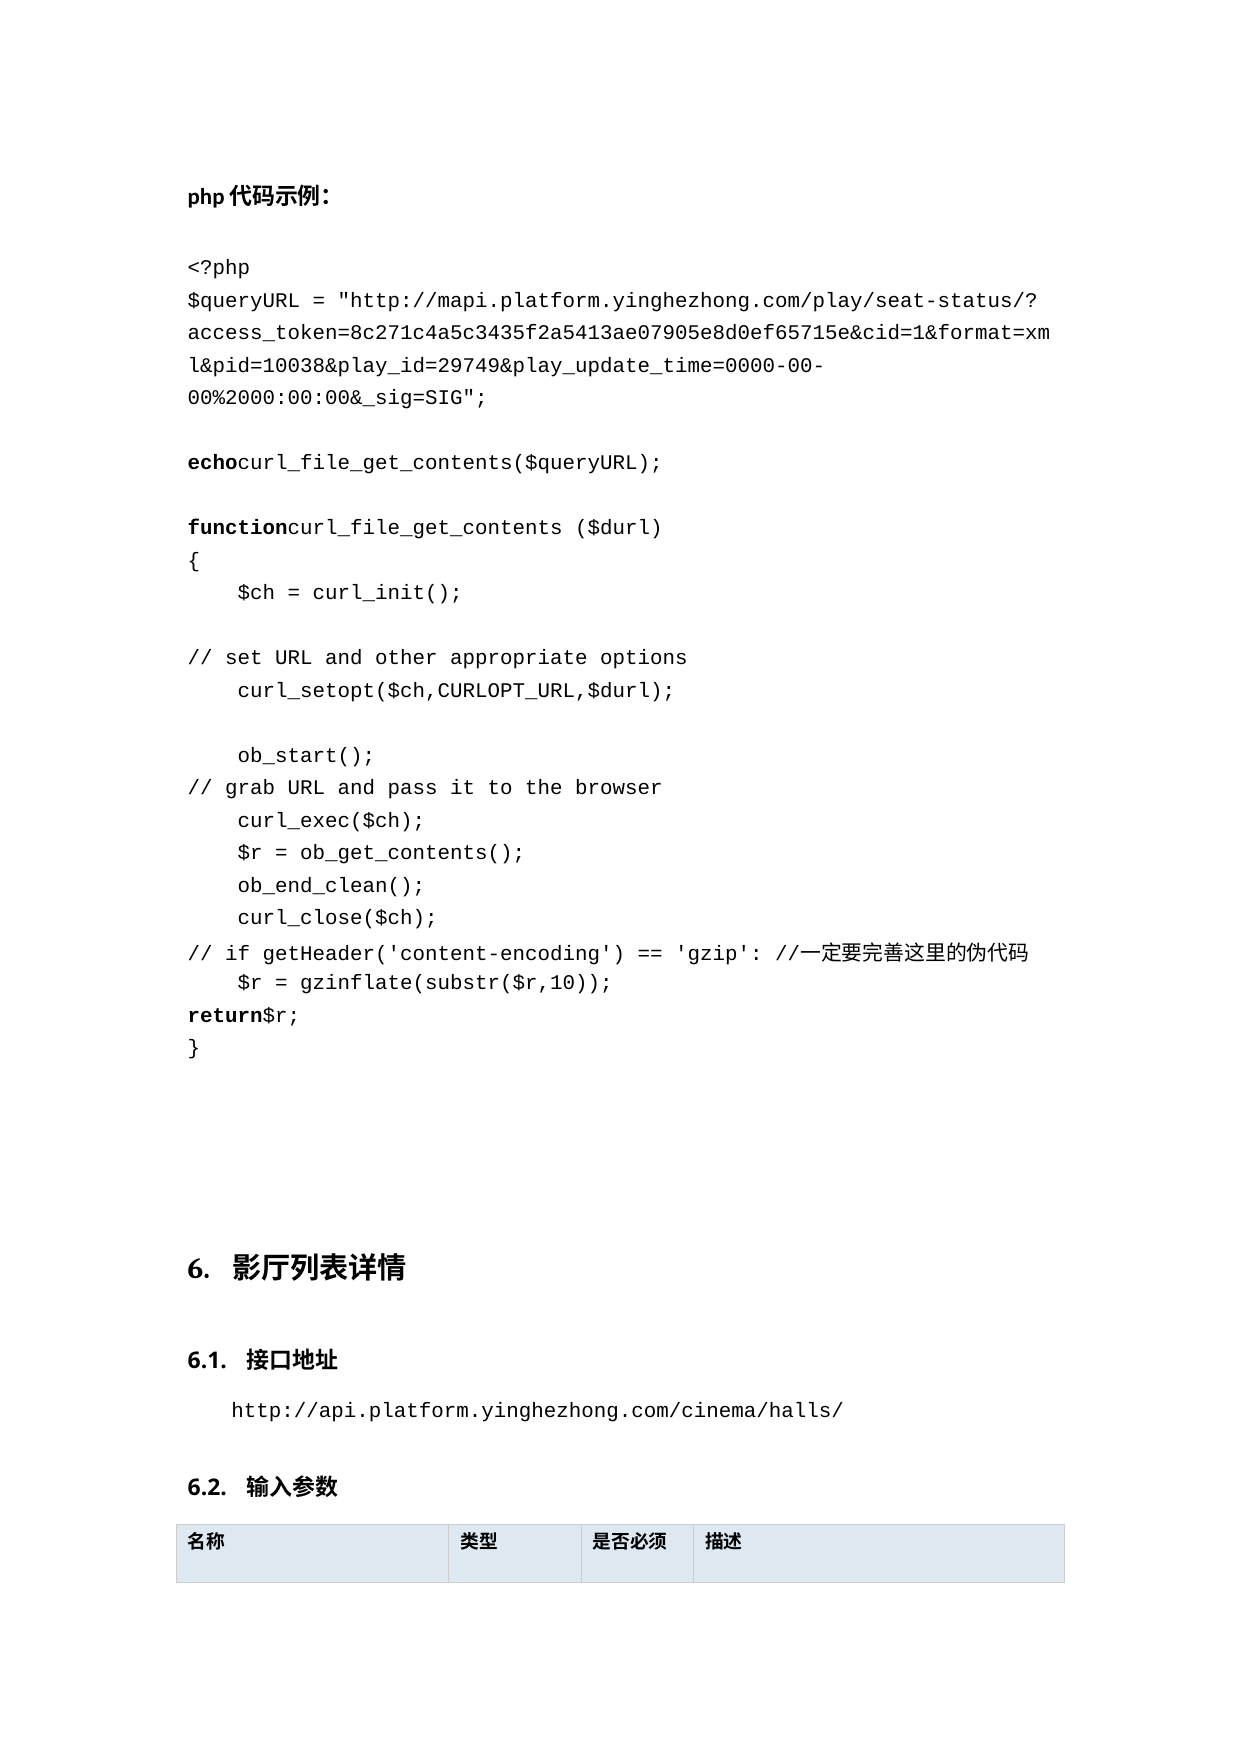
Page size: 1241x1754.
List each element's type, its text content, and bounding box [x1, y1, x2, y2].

text curl_close($ch); [187, 903, 1053, 935]
text ob_end_clean(); [187, 870, 1053, 903]
text curl_exec($ch); [187, 805, 1053, 838]
text ob_start(); [187, 740, 1053, 773]
text return$r; [187, 1000, 1053, 1033]
subtitle 接口地址 [187, 1326, 1053, 1391]
text $ch = curl_init(); [187, 578, 1053, 610]
text http://api.platform.yinghezhong.com/cinema/halls/ [187, 1396, 1053, 1428]
text php代码示例： [187, 162, 1053, 227]
subtitle 影厅列表详情 [187, 1234, 1053, 1299]
text functioncurl_file_get_contents ($durl) [187, 513, 1053, 545]
table_header 类型 [449, 1525, 581, 1582]
text // set URL and other appropriate options [187, 643, 1053, 675]
text curl_setopt($ch,CURLOPT_URL,$durl); [187, 675, 1053, 708]
table_header 是否必须 [582, 1525, 693, 1582]
text // grab URL and pass it to the browser [187, 773, 1053, 805]
text $queryURL = "http://mapi.platform.yinghezhong.com/play/seat-status/?access_token=8c271c4a5c3435f2a5413ae07905e8d0ef65715e&cid=1&format=xml&pid=10038&play_id=29749&play_update_time=0000-00-00%2000:00:00&_sig=SIG"; [187, 285, 1053, 415]
table_header 名称 [177, 1525, 448, 1582]
text } [187, 1033, 1053, 1065]
text echocurl_file_get_contents($queryURL); [187, 448, 1053, 480]
table_header 描述 [694, 1525, 1064, 1582]
subtitle 输入参数 [187, 1453, 1053, 1518]
text $r = gzinflate(substr($r,10)); [187, 968, 1053, 1000]
text // if getHeader('content-encoding') == 'gzip': //一定要完善这里的伪代码 [187, 935, 1053, 968]
text <?php [187, 253, 1053, 285]
text $r = ob_get_contents(); [187, 838, 1053, 870]
text { [187, 545, 1053, 578]
